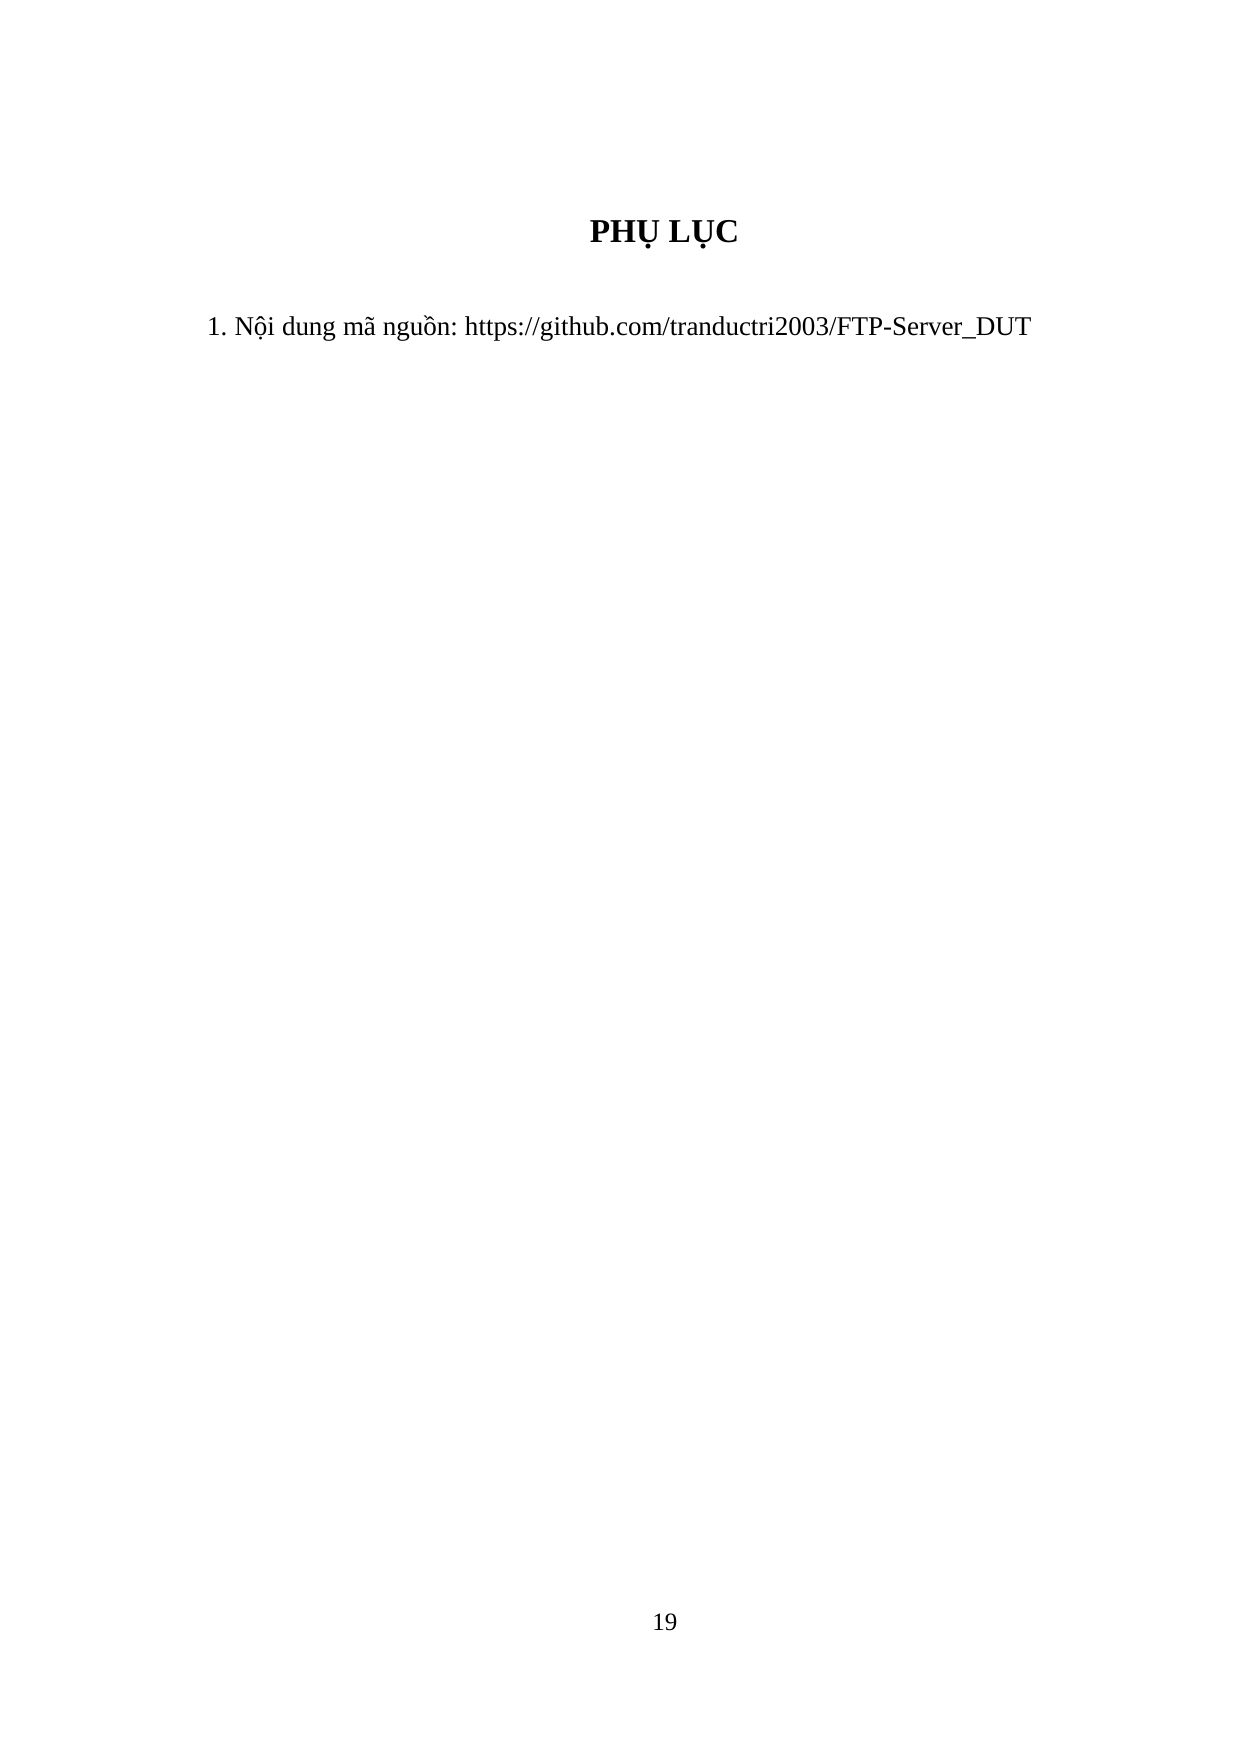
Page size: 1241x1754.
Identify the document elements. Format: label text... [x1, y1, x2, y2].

subtitle 1. Nội dung mã nguồn: https://github.com/tranductri2003/FTP-Server_DUT [207, 311, 1122, 342]
text PHỤ LỤC [207, 211, 1122, 249]
